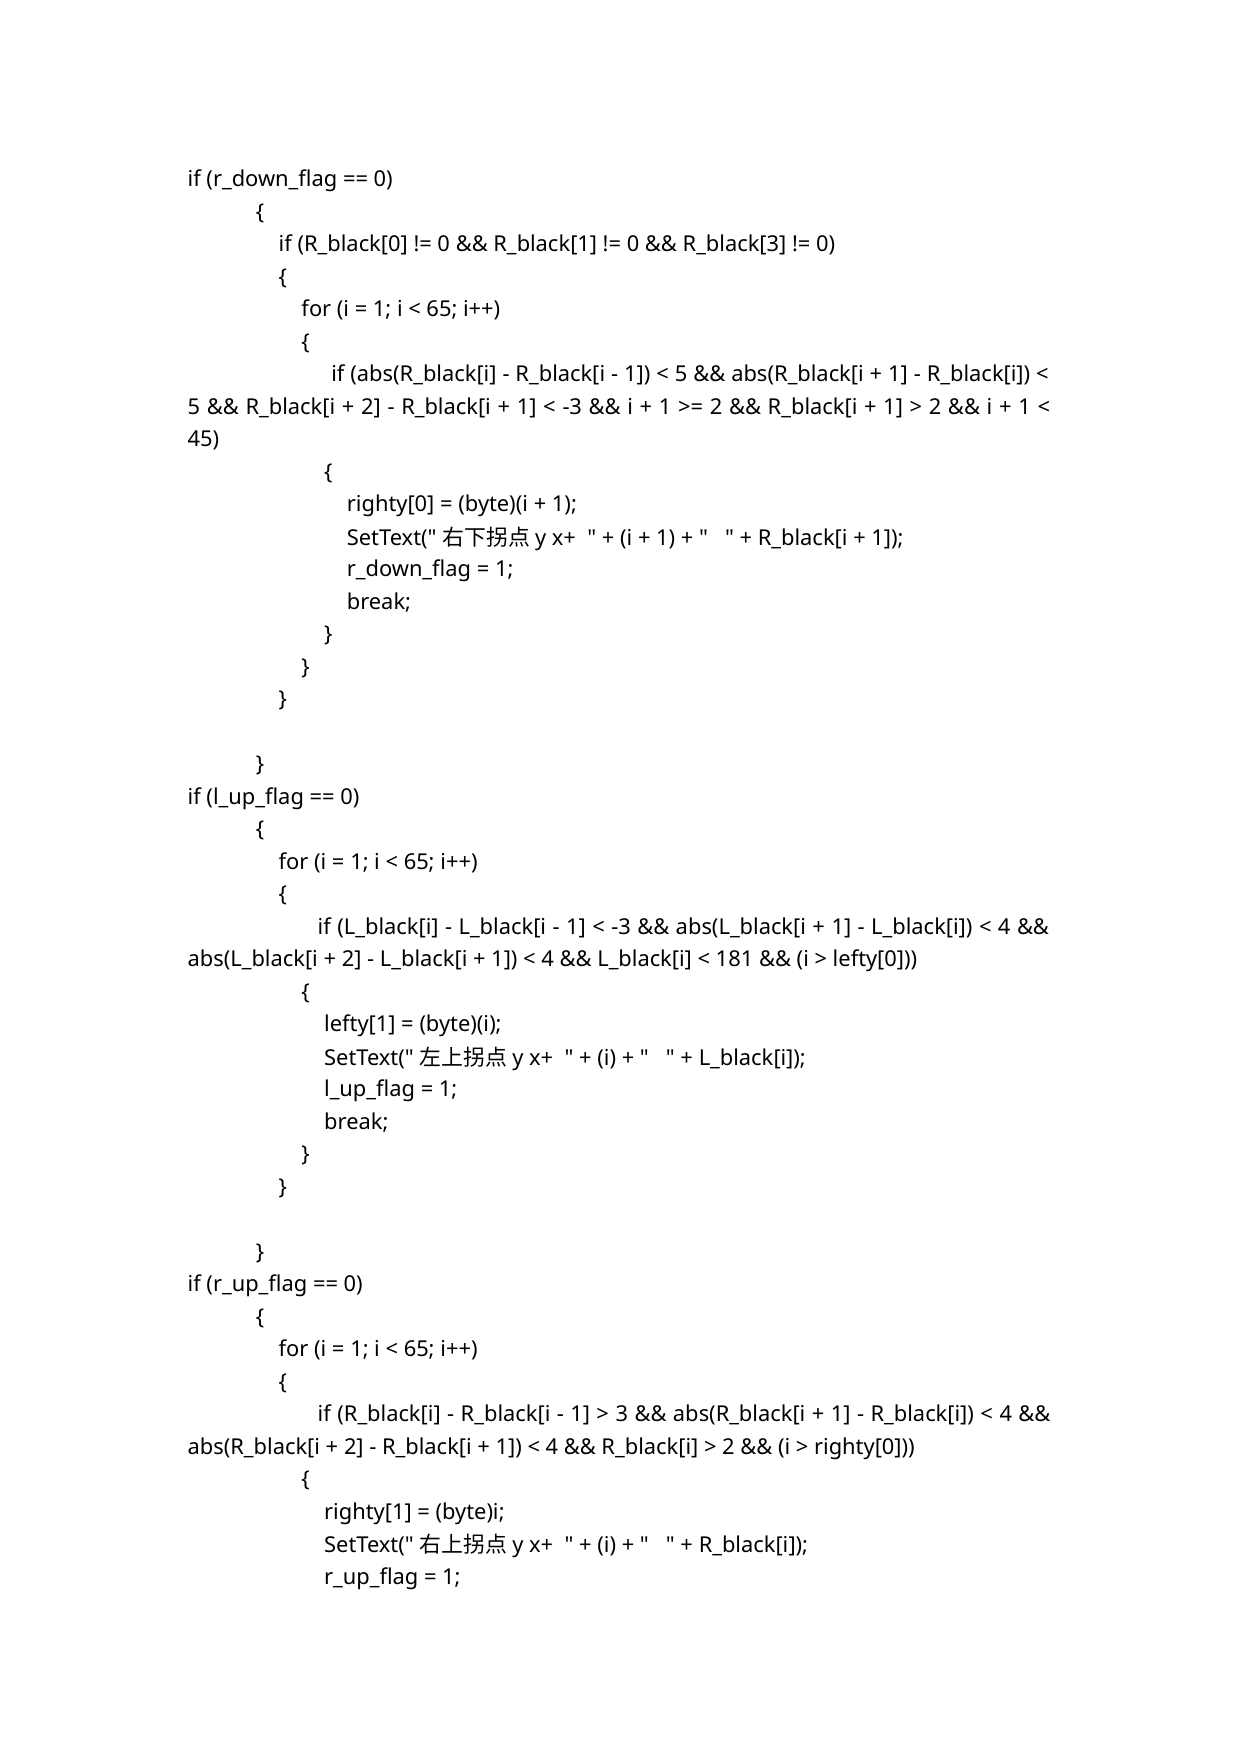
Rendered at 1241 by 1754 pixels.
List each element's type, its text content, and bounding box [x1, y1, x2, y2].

text for (i = 1; i < 65; i++) [187, 292, 1053, 324]
text } [187, 1137, 1053, 1169]
text } [187, 682, 1053, 714]
text if (R_black[i] - R_black[i - 1] > 3 && abs(R_black[i + 1] - R_black[i]) < 4 && abs(R_black[i + 2] - R_black[i + 1]) < 4 && R_black[i] > 2 && (i > righty[0])) [187, 1397, 1053, 1462]
text if (L_black[i] - L_black[i - 1] < -3 && abs(L_black[i + 1] - L_black[i]) < 4 && abs(L_black[i + 2] - L_black[i + 1]) < 4 && L_black[i] < 181 && (i > lefty[0])) [187, 909, 1053, 974]
text { [187, 877, 1053, 909]
text } [187, 747, 1053, 779]
text { [187, 1462, 1053, 1494]
text lefty[1] = (byte)(i); [187, 1007, 1053, 1039]
text { [187, 974, 1053, 1007]
text } [187, 1234, 1053, 1267]
text } [187, 1169, 1053, 1202]
text } [187, 617, 1053, 649]
text for (i = 1; i < 65; i++) [187, 844, 1053, 877]
text SetText(" 右上拐点 y x+ " + (i) + " " + R_black[i]); [187, 1527, 1053, 1559]
text r_down_flag = 1; [187, 552, 1053, 584]
text if (r_down_flag == 0) [187, 162, 1053, 194]
text { [187, 194, 1053, 227]
text { [187, 454, 1053, 487]
text break; [187, 1104, 1053, 1137]
text righty[1] = (byte)i; [187, 1494, 1053, 1527]
text if (abs(R_black[i] - R_black[i - 1]) < 5 && abs(R_black[i + 1] - R_black[i]) < 5 && R_black[i + 2] - R_black[i + 1] < -3 && i + 1 >= 2 && R_black[i + 1] > 2 && i + 1 < 45) [187, 357, 1053, 454]
text righty[0] = (byte)(i + 1); [187, 487, 1053, 519]
text { [187, 324, 1053, 357]
text l_up_flag = 1; [187, 1072, 1053, 1104]
text SetText(" 左上拐点 y x+ " + (i) + " " + L_black[i]); [187, 1039, 1053, 1072]
text } [187, 649, 1053, 682]
text if (l_up_flag == 0) [187, 779, 1053, 812]
text { [187, 812, 1053, 844]
text if (R_black[0] != 0 && R_black[1] != 0 && R_black[3] != 0) [187, 227, 1053, 259]
text break; [187, 584, 1053, 617]
text r_up_flag = 1; [187, 1559, 1053, 1592]
text { [187, 1299, 1053, 1332]
text for (i = 1; i < 65; i++) [187, 1332, 1053, 1364]
text { [187, 1364, 1053, 1397]
text { [187, 259, 1053, 292]
text if (r_up_flag == 0) [187, 1267, 1053, 1299]
text SetText(" 右下拐点 y x+ " + (i + 1) + " " + R_black[i + 1]); [187, 519, 1053, 552]
